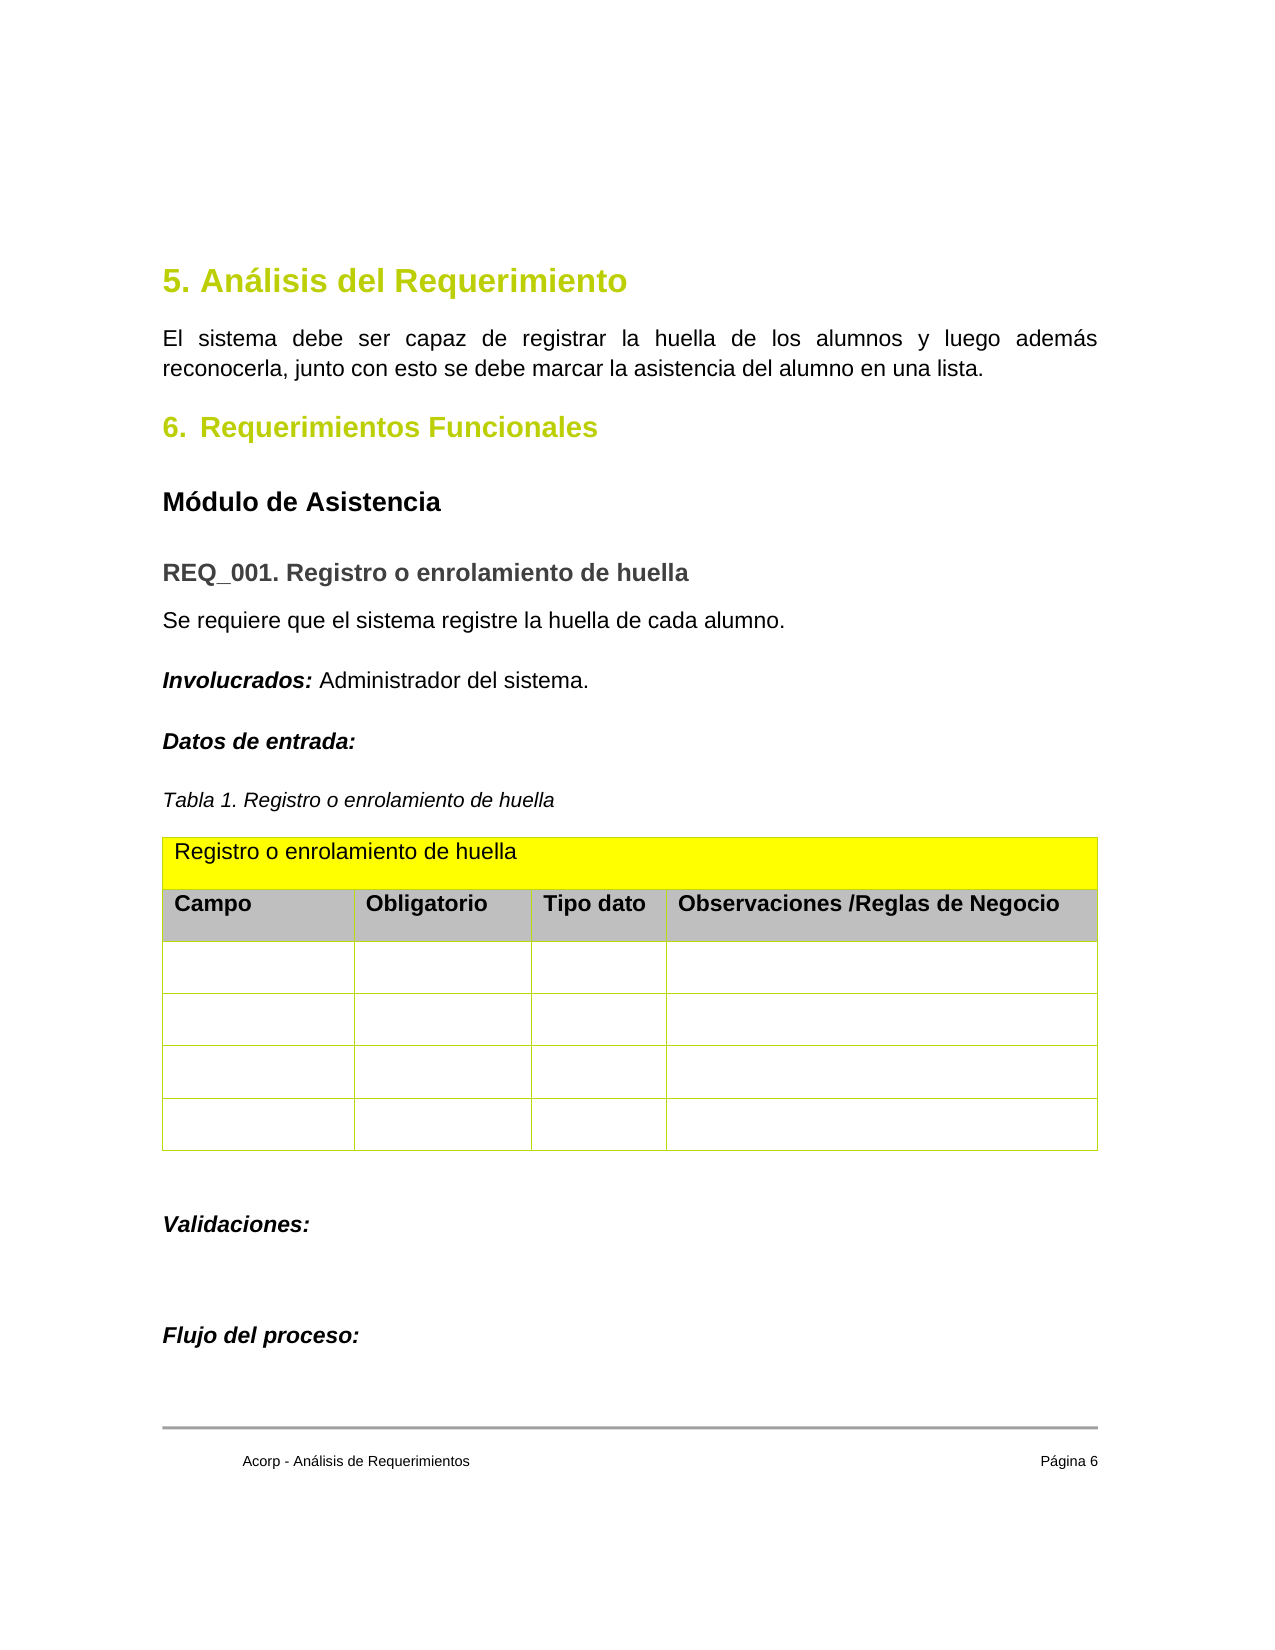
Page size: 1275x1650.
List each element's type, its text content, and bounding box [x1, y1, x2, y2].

text REQ_001. Registro o enrolamiento de huella [162, 558, 1098, 586]
table_cell [532, 1099, 666, 1149]
table_cell [163, 1046, 354, 1097]
text Módulo de Asistencia [162, 486, 1098, 517]
list Requerimientos Funcionales [162, 411, 1098, 444]
table_cell [532, 942, 666, 993]
table_cell [163, 942, 354, 993]
table_cell Campo [163, 890, 354, 941]
table_cell [163, 994, 354, 1045]
text Tabla 1. Registro o enrolamiento de huella [162, 788, 1098, 812]
table_cell [355, 1046, 531, 1097]
table_cell [355, 994, 531, 1045]
text El sistema debe ser capaz de registrar la huella de los alumnos y luego además reconocerla, junto con esto se debe marcar la asistencia del alumno en una lista. [162, 325, 1098, 382]
table_cell Tipo dato [532, 890, 666, 941]
text Flujo del proceso: [162, 1322, 1098, 1348]
table_cell Observaciones /Reglas de Negocio [667, 890, 1097, 941]
table_cell Obligatorio [355, 890, 531, 941]
text Validaciones: [162, 1211, 1098, 1237]
table_cell [532, 1046, 666, 1097]
table_cell [355, 1099, 531, 1149]
list Análisis del Requerimiento [162, 261, 1098, 300]
table_header Registro o enrolamiento de huella [163, 838, 1097, 889]
table_cell [163, 1099, 354, 1149]
table_cell [667, 1046, 1097, 1097]
table_cell [667, 942, 1097, 993]
table_cell [667, 994, 1097, 1045]
text Datos de entrada: [162, 728, 1098, 754]
table_cell [667, 1099, 1097, 1149]
text Involucrados: Administrador del sistema. [162, 667, 1098, 694]
table_cell [355, 942, 531, 993]
text Se requiere que el sistema registre la huella de cada alumno. [162, 607, 1098, 633]
table_cell [532, 994, 666, 1045]
